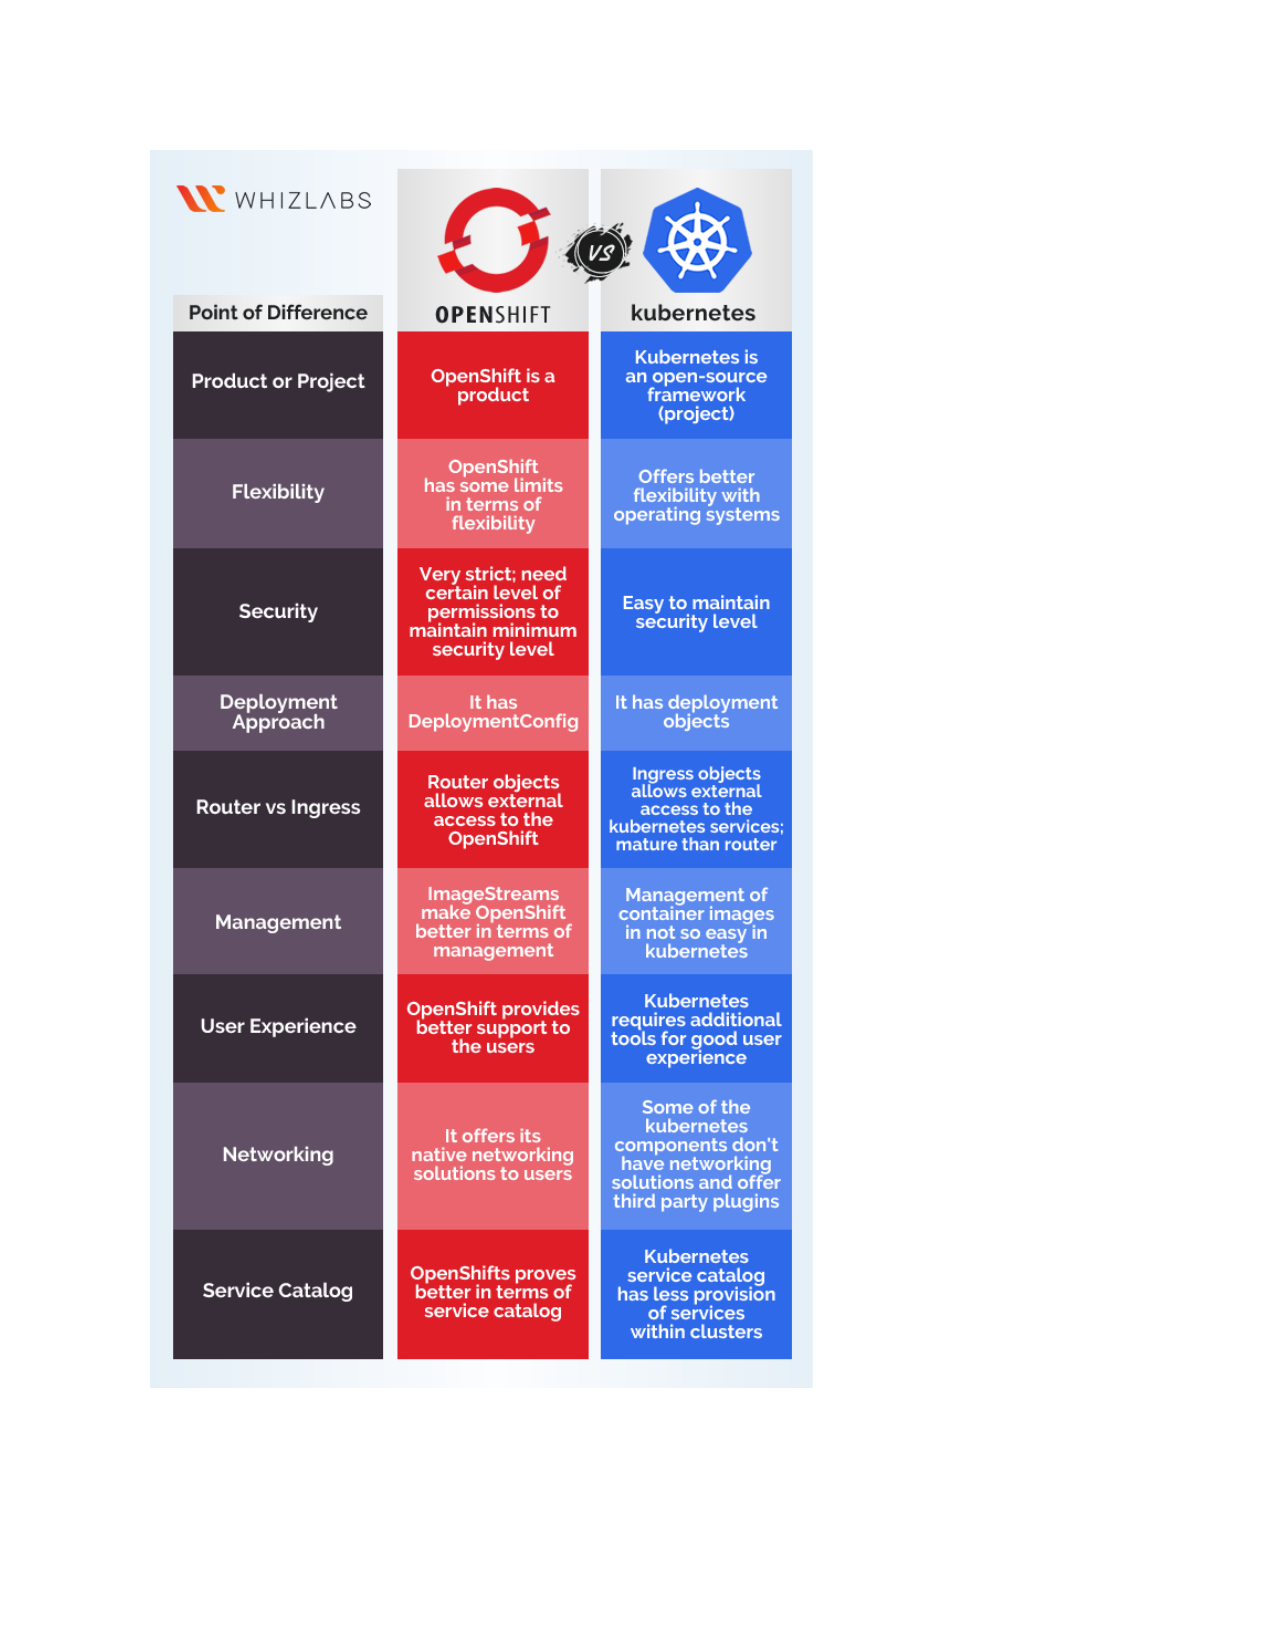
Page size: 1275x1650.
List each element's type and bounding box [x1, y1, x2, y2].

picture [150, 150, 813, 1388]
